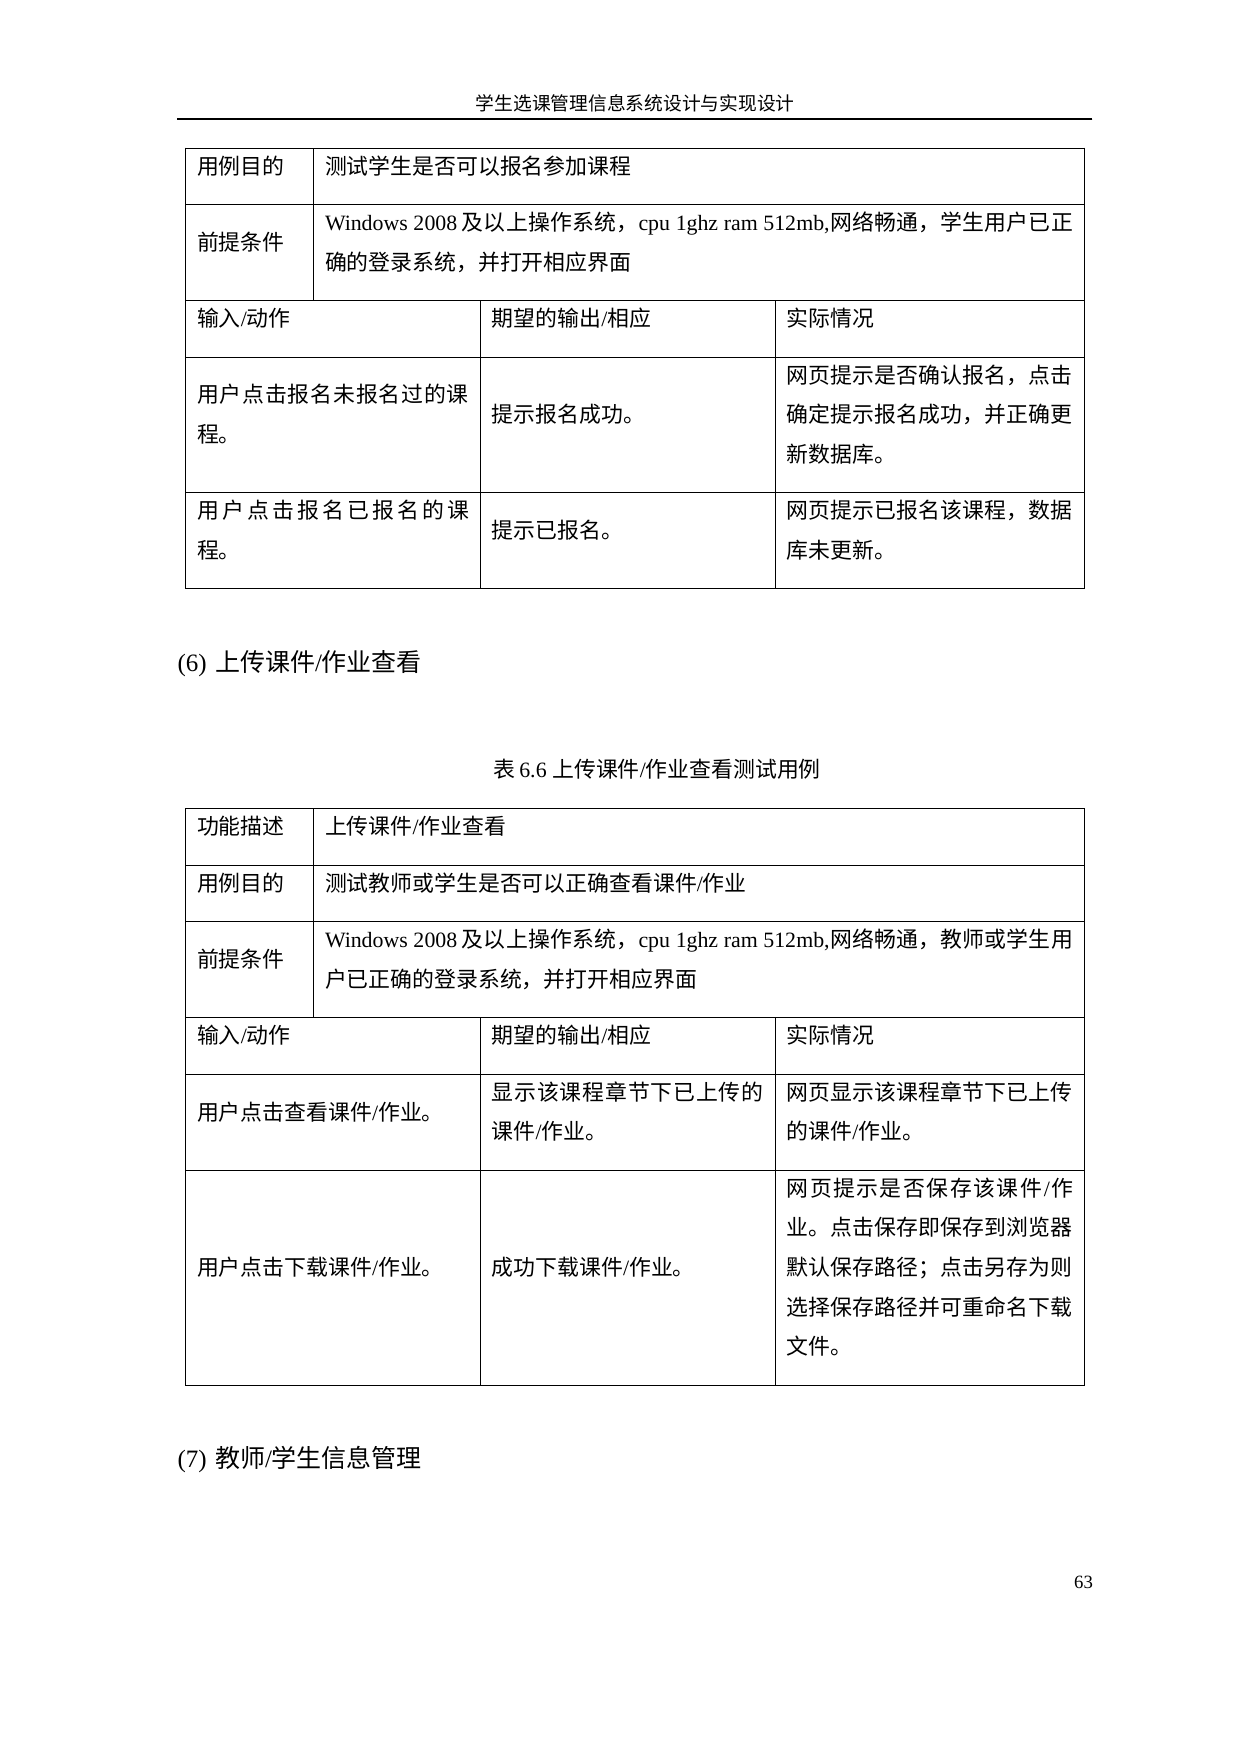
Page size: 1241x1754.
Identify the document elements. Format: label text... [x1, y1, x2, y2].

list 上传课件/作业查看 [177, 642, 1092, 678]
table_cell 用户点击下载课件/作业。 [186, 1171, 480, 1384]
table_cell 成功下载课件/作业。 [481, 1171, 775, 1384]
table_cell 前提条件 [186, 922, 313, 1017]
table_cell 用户点击报名已报名的课程。 [186, 493, 480, 588]
table_cell 网页提示已报名该课程，数据库未更新。 [776, 493, 1084, 588]
table_cell 网页提示是否确认报名，点击确定提示报名成功，并正确更新数据库。 [776, 358, 1084, 492]
table_cell 显示该课程章节下已上传的课件/作业。 [481, 1075, 775, 1170]
table_cell 测试教师或学生是否可以正确查看课件/作业 [314, 866, 1084, 921]
table_cell 网页提示是否保存该课件/作业。点击保存即保存到浏览器默认保存路径；点击另存为则选择保存路径并可重命名下载文件。 [776, 1171, 1084, 1384]
table_cell 网页显示该课程章节下已上传的课件/作业。 [776, 1075, 1084, 1170]
text 表6.6 上传课件/作业查看测试用例 [177, 752, 1092, 784]
table_cell 用户点击查看课件/作业。 [186, 1075, 480, 1170]
table_cell 输入/动作 [186, 1018, 480, 1074]
table_header 功能描述 [186, 809, 313, 865]
list 教师/学生信息管理 [177, 1438, 1092, 1474]
table_header 上传课件/作业查看 [314, 809, 1084, 865]
table_cell Windows 2008及以上操作系统，cpu 1ghz ram 512mb,网络畅通，学生用户已正确的登录系统，并打开相应界面 [314, 205, 1084, 300]
table_cell Windows 2008及以上操作系统，cpu 1ghz ram 512mb,网络畅通，教师或学生用户已正确的登录系统，并打开相应界面 [314, 922, 1084, 1017]
table_cell 实际情况 [776, 301, 1084, 357]
table_cell 提示报名成功。 [481, 358, 775, 492]
table_cell 前提条件 [186, 205, 313, 300]
table_cell 用户点击报名未报名过的课程。 [186, 358, 480, 492]
table_cell 期望的输出/相应 [481, 301, 775, 357]
table_cell 输入/动作 [186, 301, 480, 357]
table_cell 测试学生是否可以报名参加课程 [314, 149, 1084, 204]
table_cell 实际情况 [776, 1018, 1084, 1074]
table_cell 用例目的 [186, 149, 313, 204]
table_cell 用例目的 [186, 866, 313, 921]
table_cell 期望的输出/相应 [481, 1018, 775, 1074]
table_cell 提示已报名。 [481, 493, 775, 588]
